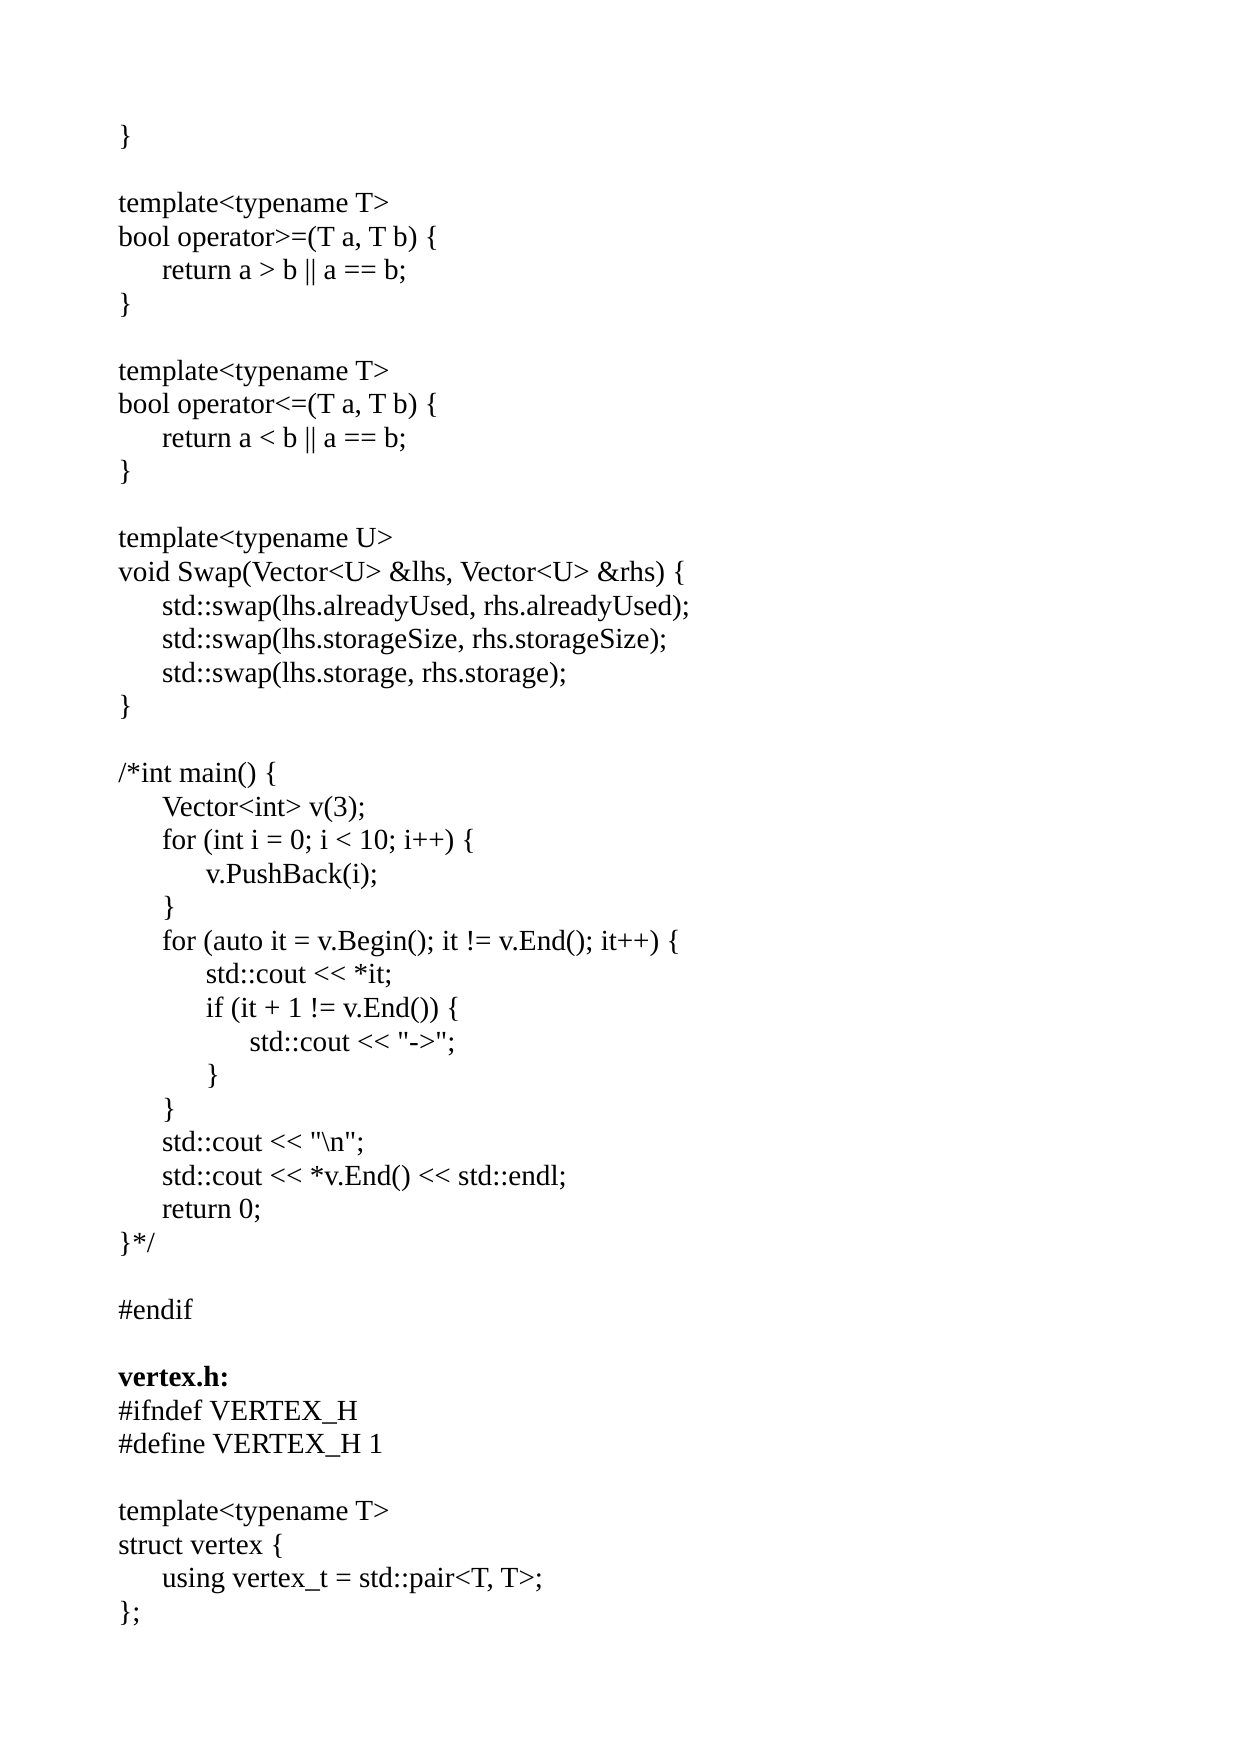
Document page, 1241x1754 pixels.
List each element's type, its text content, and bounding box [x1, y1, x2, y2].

text std::cout << "\n"; [118, 1124, 1122, 1158]
text #define VERTEX_H 1 [118, 1426, 1122, 1460]
text /*int main() { [118, 755, 1122, 789]
text std::cout << *v.End() << std::endl; [118, 1158, 1122, 1191]
text Vector<int> v(3); [118, 789, 1122, 822]
text } [118, 286, 1122, 319]
text template<typename T> [118, 353, 1122, 386]
text v.PushBack(i); [118, 856, 1122, 889]
text bool operator<=(T a, T b) { [118, 386, 1122, 420]
text } [118, 1057, 1122, 1091]
text std::swap(lhs.storageSize, rhs.storageSize); [118, 621, 1122, 655]
text void Swap(Vector<U> &lhs, Vector<U> &rhs) { [118, 554, 1122, 588]
text if (it + 1 != v.End()) { [118, 990, 1122, 1024]
text template<typename T> [118, 1493, 1122, 1527]
text for (auto it = v.Begin(); it != v.End(); it++) { [118, 923, 1122, 957]
text }; [118, 1594, 1122, 1627]
text std::cout << *it; [118, 957, 1122, 990]
text } [118, 453, 1122, 487]
text return 0; [118, 1191, 1122, 1225]
text template<typename T> [118, 185, 1122, 219]
text } [118, 889, 1122, 923]
text #ifndef VERTEX_H [118, 1393, 1122, 1426]
text bool operator>=(T a, T b) { [118, 219, 1122, 252]
text } [118, 1091, 1122, 1124]
text } [118, 688, 1122, 722]
text for (int i = 0; i < 10; i++) { [118, 822, 1122, 856]
text vertex.h: [118, 1359, 1122, 1393]
text return a > b || a == b; [118, 252, 1122, 286]
text std::swap(lhs.alreadyUsed, rhs.alreadyUsed); [118, 588, 1122, 621]
text std::swap(lhs.storage, rhs.storage); [118, 655, 1122, 688]
text } [118, 118, 1122, 152]
text std::cout << "->"; [118, 1024, 1122, 1057]
text template<typename U> [118, 521, 1122, 554]
text }*/ [118, 1225, 1122, 1258]
text using vertex_t = std::pair<T, T>; [118, 1560, 1122, 1594]
text struct vertex { [118, 1527, 1122, 1560]
text return a < b || a == b; [118, 420, 1122, 453]
text #endif [118, 1292, 1122, 1326]
